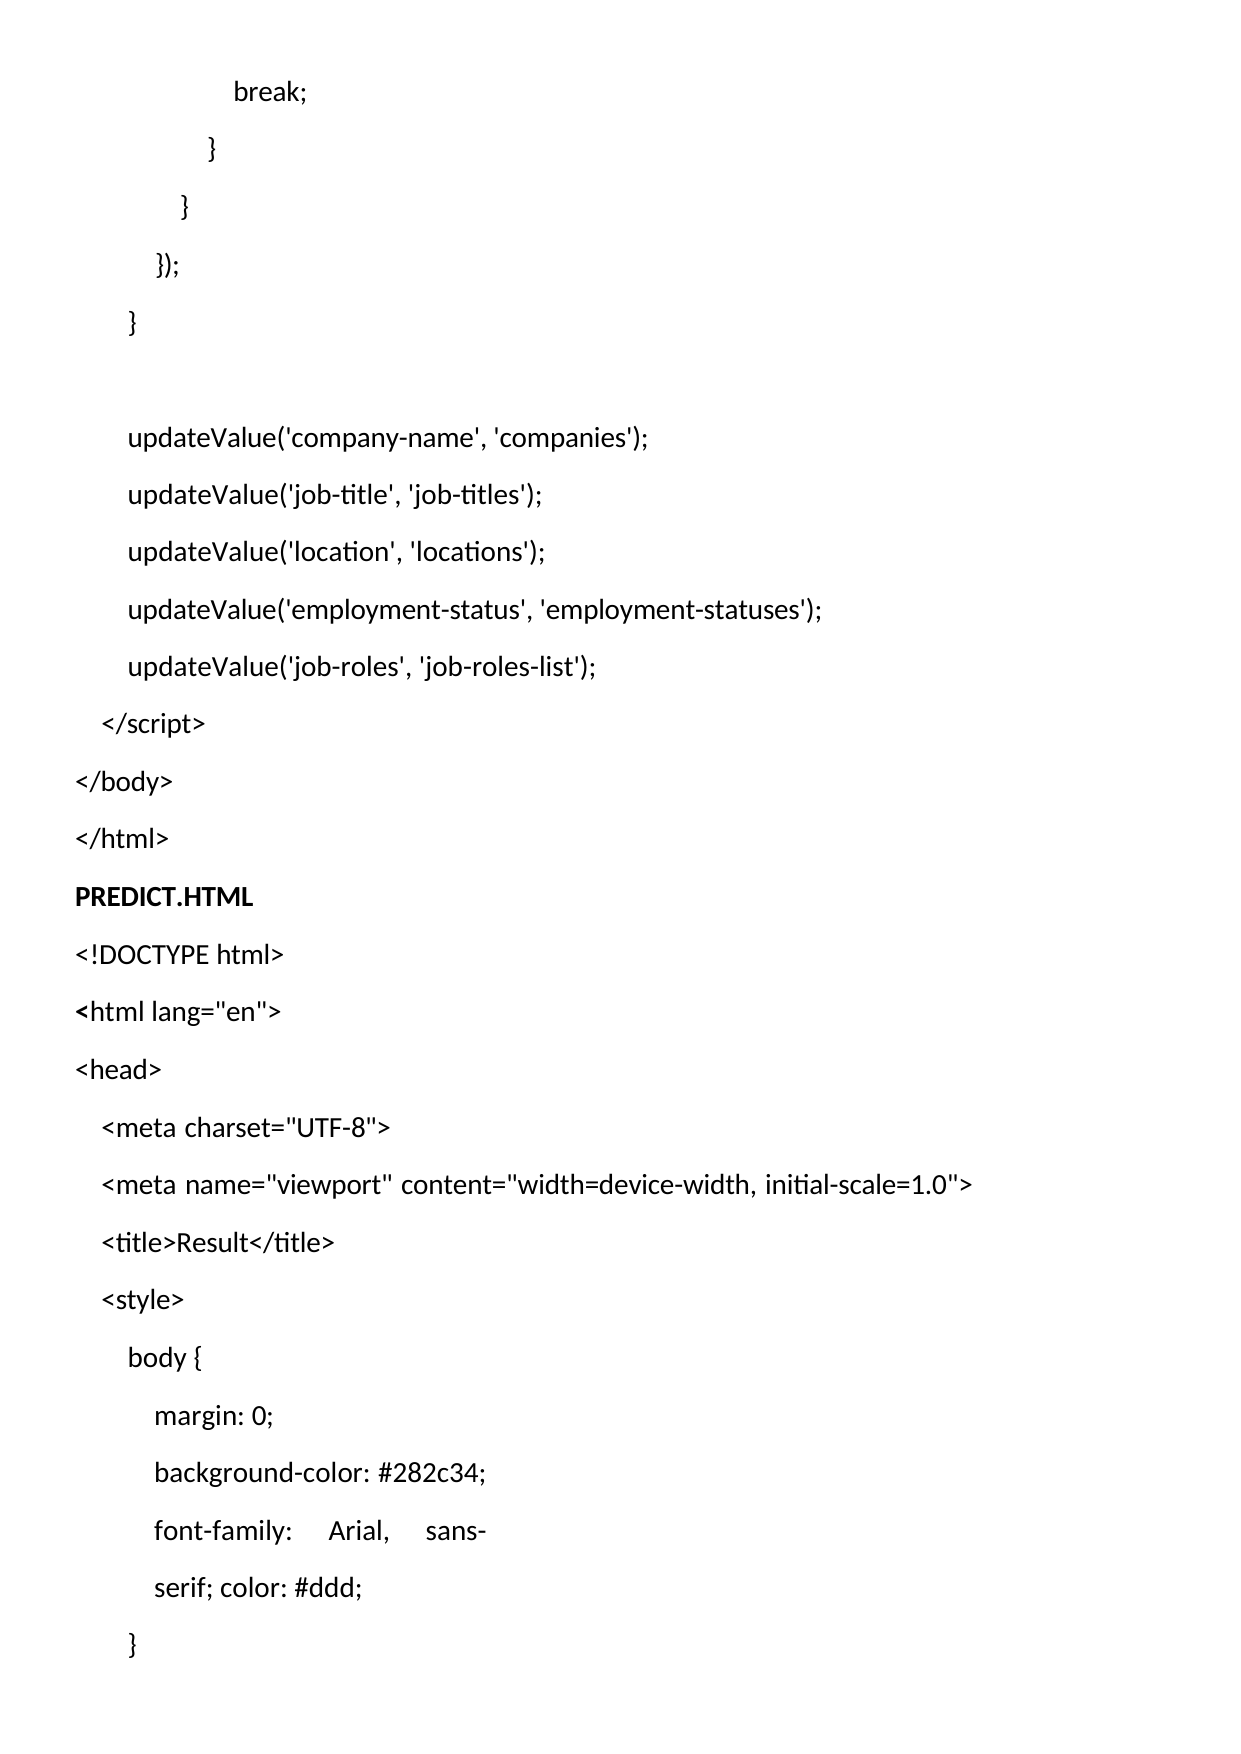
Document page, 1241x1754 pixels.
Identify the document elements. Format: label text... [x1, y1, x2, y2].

text </script> [101, 705, 1180, 741]
text updateValue('company-name', 'companies'); updateValue('job-title', 'job-titles'); updateValue('location', 'locations'); [127, 419, 654, 569]
text </body> [75, 763, 1180, 798]
text <style> [101, 1281, 1180, 1317]
text background-color: #282c34; font-family: Arial, sans-serif; color: #ddd; [154, 1454, 486, 1605]
text } [60, 188, 190, 224]
text } [207, 131, 1180, 166]
text <html lang="en"> [75, 993, 1180, 1029]
text <!DOCTYPE html> [75, 936, 1180, 971]
text body { [127, 1339, 1180, 1375]
text <title>Result</title> [101, 1224, 1180, 1259]
text break; [233, 73, 1180, 109]
text </html> [75, 821, 1180, 856]
text } [127, 304, 1180, 339]
text } [127, 1626, 1180, 1662]
text <meta charset="UTF-8"> [101, 1109, 1180, 1144]
text updateValue('employment-status', 'employment-statuses'); updateValue('job-roles', 'job-roles-list'); [127, 591, 827, 683]
text <head> [75, 1051, 1180, 1087]
text margin: 0; [154, 1397, 1180, 1432]
text PREDICT.HTML [75, 878, 1180, 914]
text }); [60, 246, 180, 282]
text <meta name="viewport" content="width=device-width, initial-scale=1.0"> [101, 1166, 1180, 1202]
